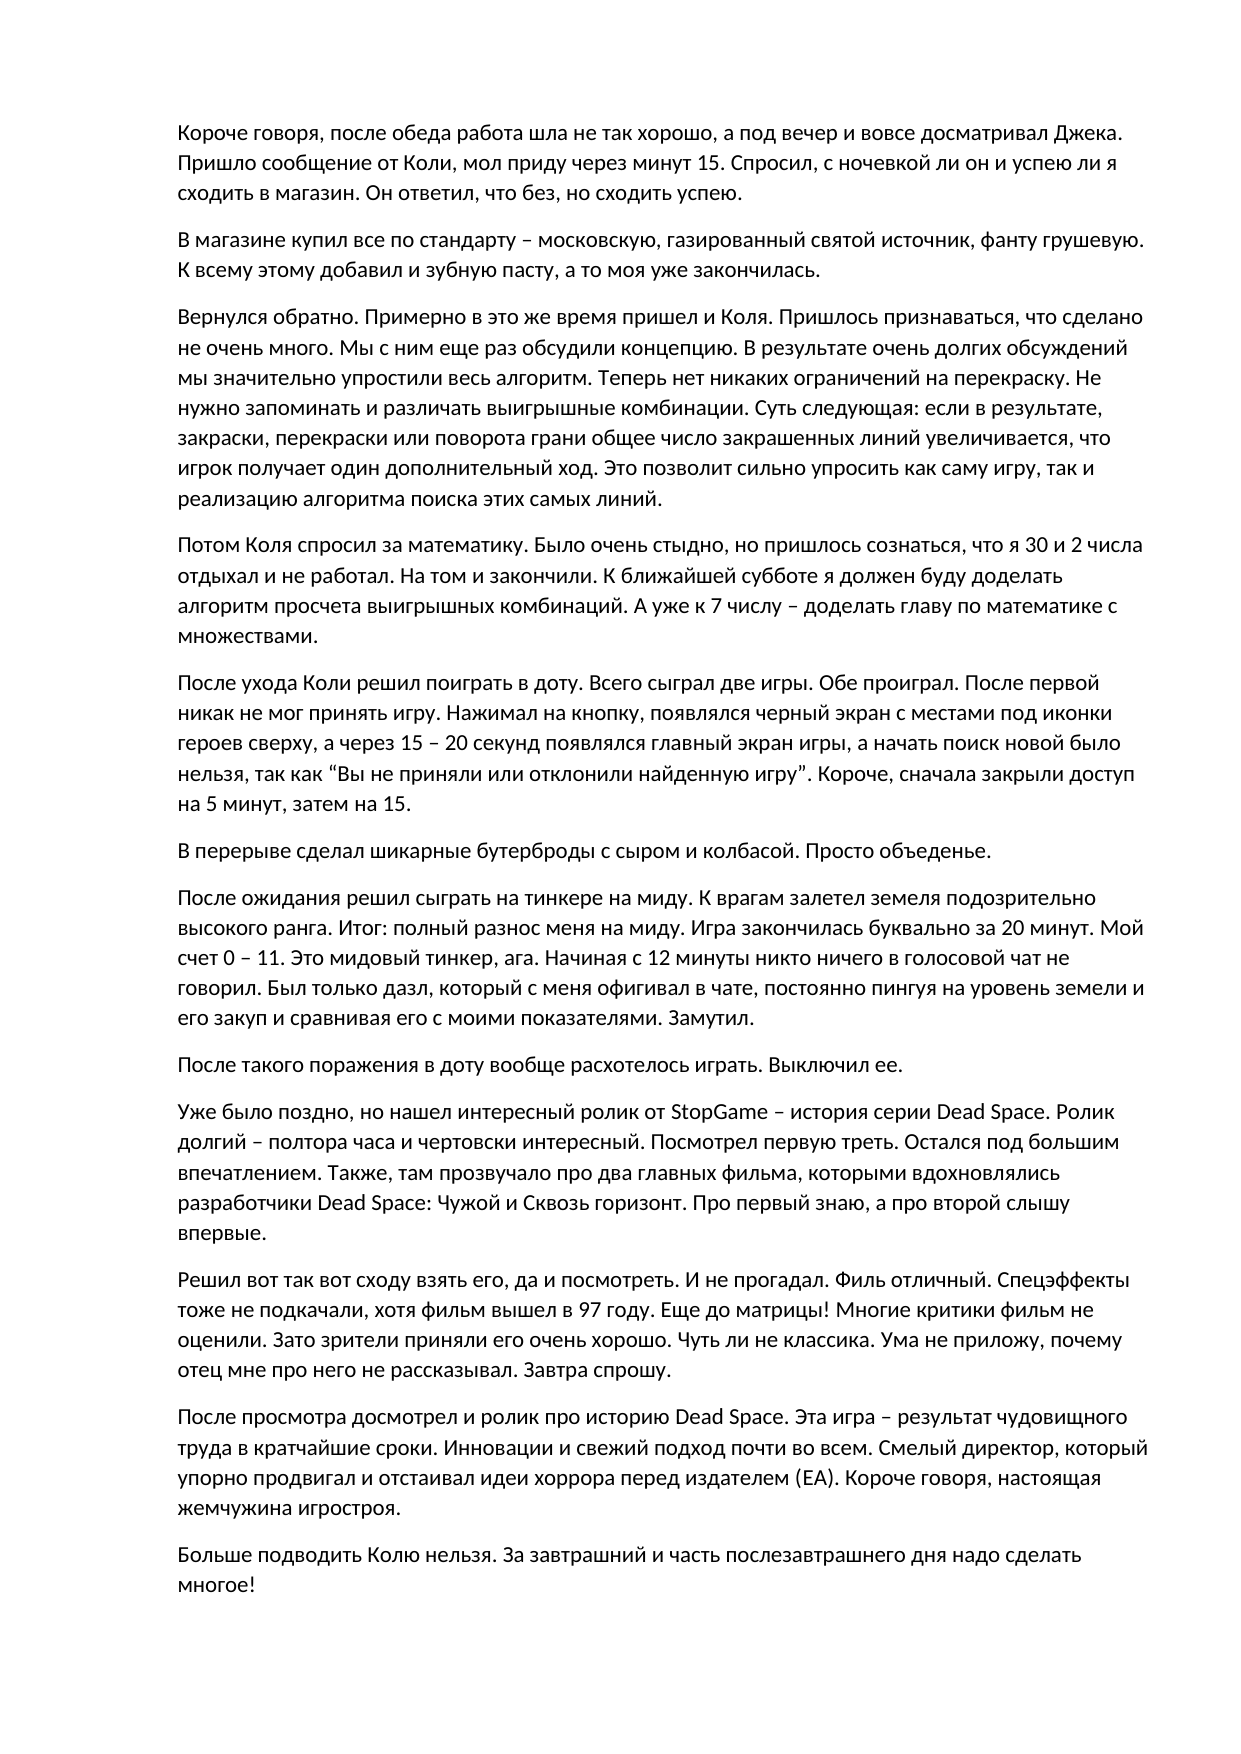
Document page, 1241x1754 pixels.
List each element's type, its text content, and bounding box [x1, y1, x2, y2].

text Потом Коля спросил за математику. Было очень стыдно, но пришлось сознаться, что я 30 и 2 числа отдыхал и не работал. На том и закончили. К ближайшей субботе я должен буду доделать алгоритм просчета выигрышных комбинаций. А уже к 7 числу – доделать главу по математике с множествами. [177, 531, 1152, 649]
text Решил вот так вот сходу взять его, да и посмотреть. И не прогадал. Филь отличный. Спецэффекты тоже не подкачали, хотя фильм вышел в 97 году. Еще до матрицы! Многие критики фильм не оценили. Зато зрители приняли его очень хорошо. Чуть ли не классика. Ума не приложу, почему отец мне про него не рассказывал. Завтра спрошу. [177, 1265, 1152, 1384]
text Уже было поздно, но нашел интересный ролик от StopGame – история серии Dead Space. Ролик долгий – полтора часа и чертовски интересный. Посмотрел первую треть. Остался под большим впечатлением. Также, там прозвучало про два главных фильма, которыми вдохновлялись разработчики Dead Space: Чужой и Сквозь горизонт. Про первый знаю, а про второй слышу впервые. [177, 1097, 1152, 1246]
text После просмотра досмотрел и ролик про историю Dead Space. Эта игра – результат чудовищного труда в кратчайшие сроки. Инновации и свежий подход почти во всем. Смелый директор, который упорно продвигал и отстаивал идеи хоррора перед издателем (EA). Короче говоря, настоящая жемчужина игростроя. [177, 1402, 1152, 1521]
text В магазине купил все по стандарту – московскую, газированный святой источник, фанту грушевую. К всему этому добавил и зубную пасту, а то моя уже закончилась. [177, 225, 1152, 284]
text Короче говоря, после обеда работа шла не так хорошо, а под вечер и вовсе досматривал Джека. Пришло сообщение от Коли, мол приду через минут 15. Спросил, с ночевкой ли он и успею ли я сходить в магазин. Он ответил, что без, но сходить успею. [177, 118, 1152, 207]
text В перерыве сделал шикарные бутерброды с сыром и колбасой. Просто объеденье. [177, 836, 1152, 864]
text После ухода Коли решил поиграть в доту. Всего сыграл две игры. Обе проиграл. После первой никак не мог принять игру. Нажимал на кнопку, появлялся черный экран с местами под иконки героев сверху, а через 15 – 20 секунд появлялся главный экран игры, а начать поиск новой было нельзя, так как “Вы не приняли или отклонили найденную игру”. Короче, сначала закрыли доступ на 5 минут, затем на 15. [177, 668, 1152, 817]
text После такого поражения в доту вообще расхотелось играть. Выключил ее. [177, 1050, 1152, 1078]
text Больше подводить Колю нельзя. За завтрашний и часть послезавтрашнего дня надо сделать многое! [177, 1540, 1152, 1598]
text После ожидания решил сыграть на тинкере на миду. К врагам залетел земеля подозрительно высокого ранга. Итог: полный разнос меня на миду. Игра закончилась буквально за 20 минут. Мой счет 0 – 11. Это мидовый тинкер, ага. Начиная с 12 минуты никто ничего в голосовой чат не говорил. Был только дазл, который с меня офигивал в чате, постоянно пингуя на уровень земели и его закуп и сравнивая его с моими показателями. Замутил. [177, 883, 1152, 1032]
text Вернулся обратно. Примерно в это же время пришел и Коля. Пришлось признаваться, что сделано не очень много. Мы с ним еще раз обсудили концепцию. В результате очень долгих обсуждений мы значительно упростили весь алгоритм. Теперь нет никаких ограничений на перекраску. Не нужно запоминать и различать выигрышные комбинации. Суть следующая: если в результате, закраски, перекраски или поворота грани общее число закрашенных линий увеличивается, что игрок получает один дополнительный ход. Это позволит сильно упросить как саму игру, так и реализацию алгоритма поиска этих самых линий. [177, 302, 1152, 512]
